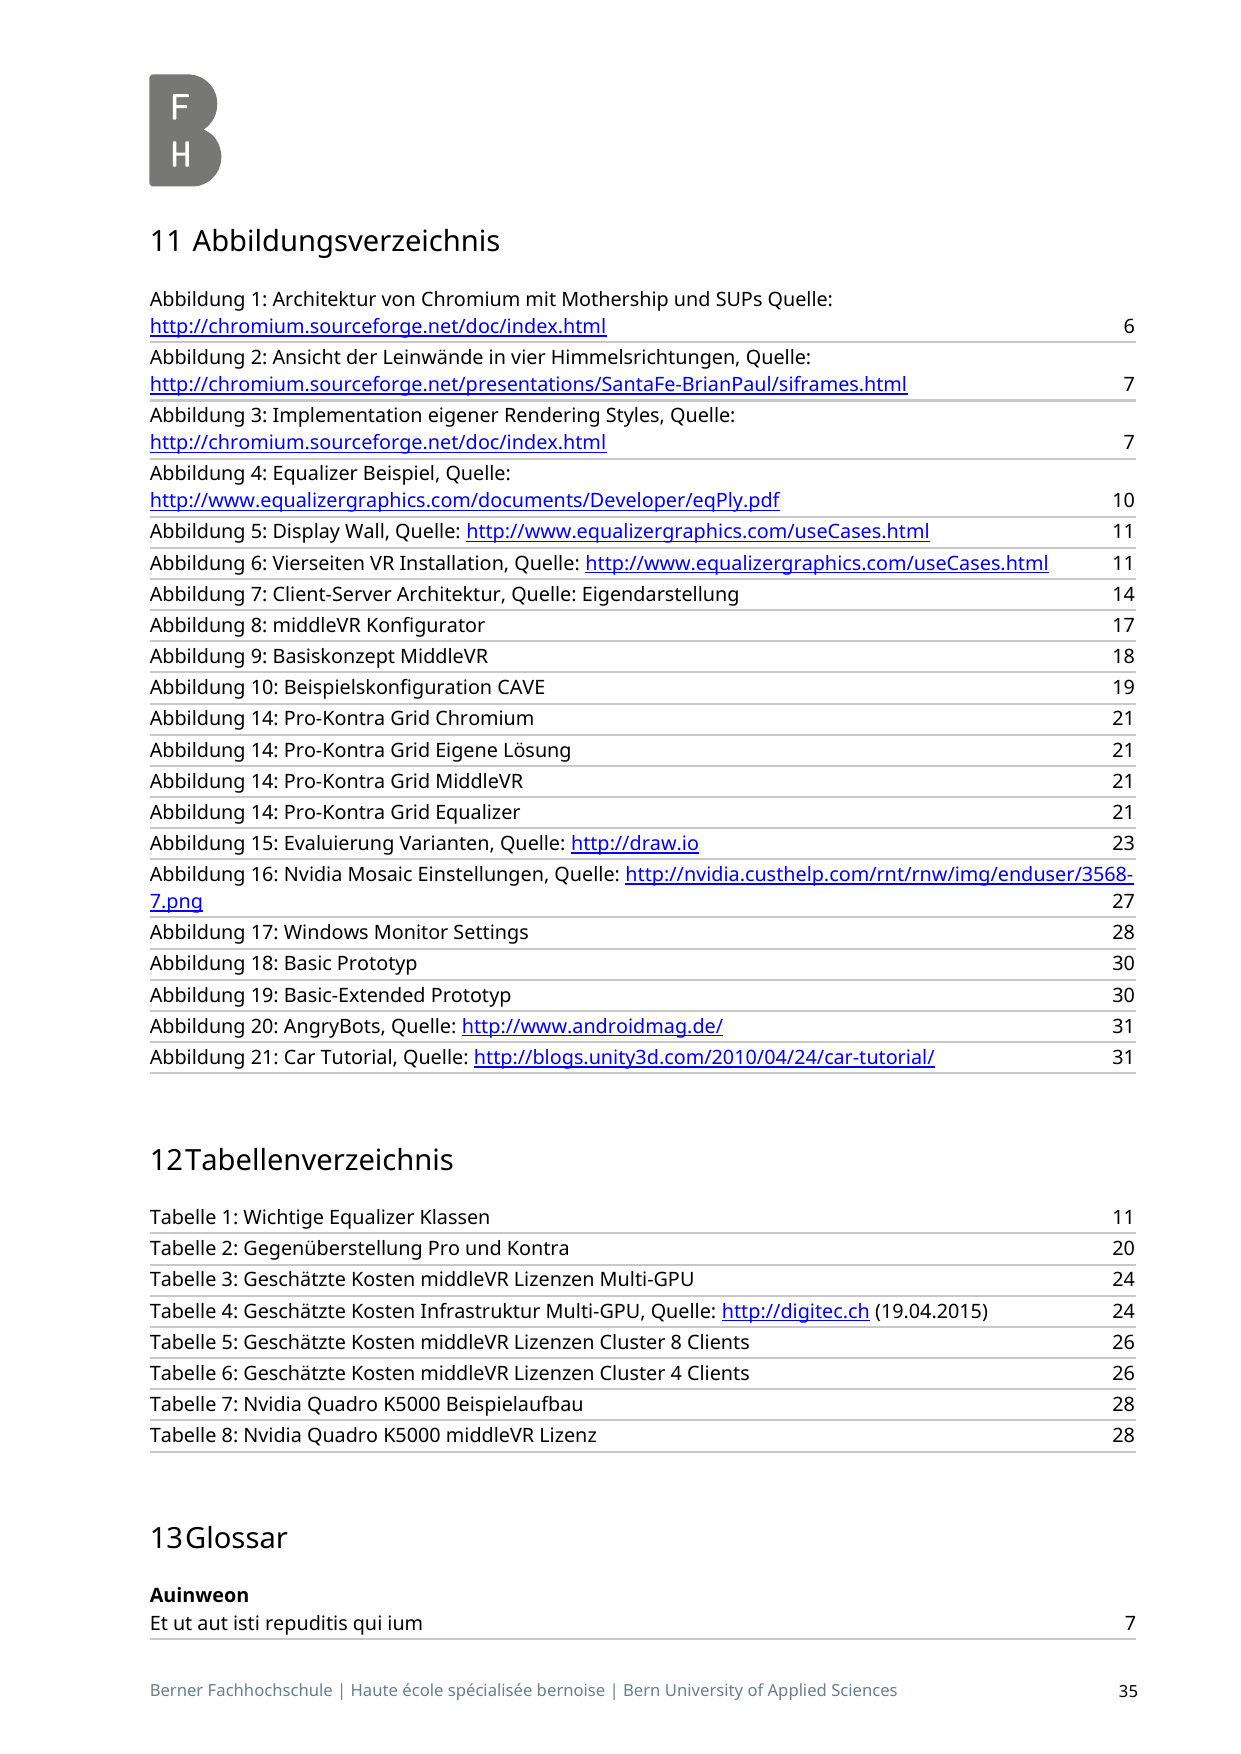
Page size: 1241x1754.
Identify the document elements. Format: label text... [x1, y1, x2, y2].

text Abbildung 15: Evaluierung Varianten, Quelle: http://draw.io 23 [149, 829, 1136, 860]
text Abbildung 20: AngryBots, Quelle: http://www.androidmag.de/ 31 [149, 1012, 1136, 1043]
text Abbildung 18: Basic Prototyp 30 [149, 950, 1136, 981]
text Abbildung 7: Client-Server Architektur, Quelle: Eigendarstellung 14 [149, 580, 1136, 611]
text Abbildung 1: Architektur von Chromium mit Mothership und SUPs Quelle: http://chromium.sourceforge.net/doc/index.html 6 [149, 285, 1136, 343]
subtitle Abbildungsverzeichnis [149, 221, 1136, 260]
text Abbildung 14: Pro-Kontra Grid Eigene Lösung 21 [149, 736, 1136, 767]
text Tabelle 6: Geschätzte Kosten middleVR Lizenzen Cluster 4 Clients 26 [149, 1359, 1136, 1390]
text Auinweon [149, 1582, 1136, 1609]
text Tabelle 8: Nvidia Quadro K5000 middleVR Lizenz 28 [149, 1421, 1136, 1453]
text Et ut aut isti repuditis qui ium 7 [149, 1609, 1136, 1640]
text Abbildung 14: Pro-Kontra Grid MiddleVR 21 [149, 767, 1136, 798]
text Abbildung 21: Car Tutorial, Quelle: http://blogs.unity3d.com/2010/04/24/car-tutorial/ 31 [149, 1043, 1136, 1074]
subtitle Glossar [149, 1517, 1136, 1557]
text Abbildung 3: Implementation eigener Rendering Styles, Quelle: http://chromium.sourceforge.net/doc/index.html 7 [149, 402, 1136, 460]
text Tabelle 7: Nvidia Quadro K5000 Beispielaufbau 28 [149, 1390, 1136, 1421]
text Abbildung 16: Nvidia Mosaic Einstellungen, Quelle: http://nvidia.custhelp.com/rnt/rnw/img/enduser/3568-7.png 27 [149, 860, 1136, 918]
text Abbildung 5: Display Wall, Quelle: http://www.equalizergraphics.com/useCases.html 11 [149, 518, 1136, 549]
text Abbildung 2: Ansicht der Leinwände in vier Himmelsrichtungen, Quelle: http://chromium.sourceforge.net/presentations/SantaFe-BrianPaul/siframes.html 7 [149, 343, 1136, 402]
text Tabelle 2: Gegenüberstellung Pro und Kontra 20 [149, 1234, 1136, 1266]
text Abbildung 10: Beispielskonfiguration CAVE 19 [149, 673, 1136, 705]
text Abbildung 8: middleVR Konfigurator 17 [149, 611, 1136, 642]
text Tabelle 4: Geschätzte Kosten Infrastruktur Multi-GPU, Quelle: http://digitec.ch (19.04.2015) 24 [149, 1297, 1136, 1328]
text Tabelle 5: Geschätzte Kosten middleVR Lizenzen Cluster 8 Clients 26 [149, 1328, 1136, 1359]
text Abbildung 14: Pro-Kontra Grid Equalizer 21 [149, 798, 1136, 829]
text Tabelle 3: Geschätzte Kosten middleVR Lizenzen Multi-GPU 24 [149, 1266, 1136, 1297]
text Abbildung 6: Vierseiten VR Installation, Quelle: http://www.equalizergraphics.com/useCases.html 11 [149, 549, 1136, 580]
text Abbildung 19: Basic-Extended Prototyp 30 [149, 981, 1136, 1012]
text Abbildung 4: Equalizer Beispiel, Quelle: http://www.equalizergraphics.com/documents/Developer/eqPly.pdf 10 [149, 460, 1136, 518]
text Abbildung 17: Windows Monitor Settings 28 [149, 918, 1136, 950]
text Tabelle 1: Wichtige Equalizer Klassen 11 [149, 1203, 1136, 1234]
text Abbildung 14: Pro-Kontra Grid Chromium 21 [149, 705, 1136, 736]
subtitle Tabellenverzeichnis [149, 1139, 1136, 1178]
text Abbildung 9: Basiskonzept MiddleVR 18 [149, 642, 1136, 673]
